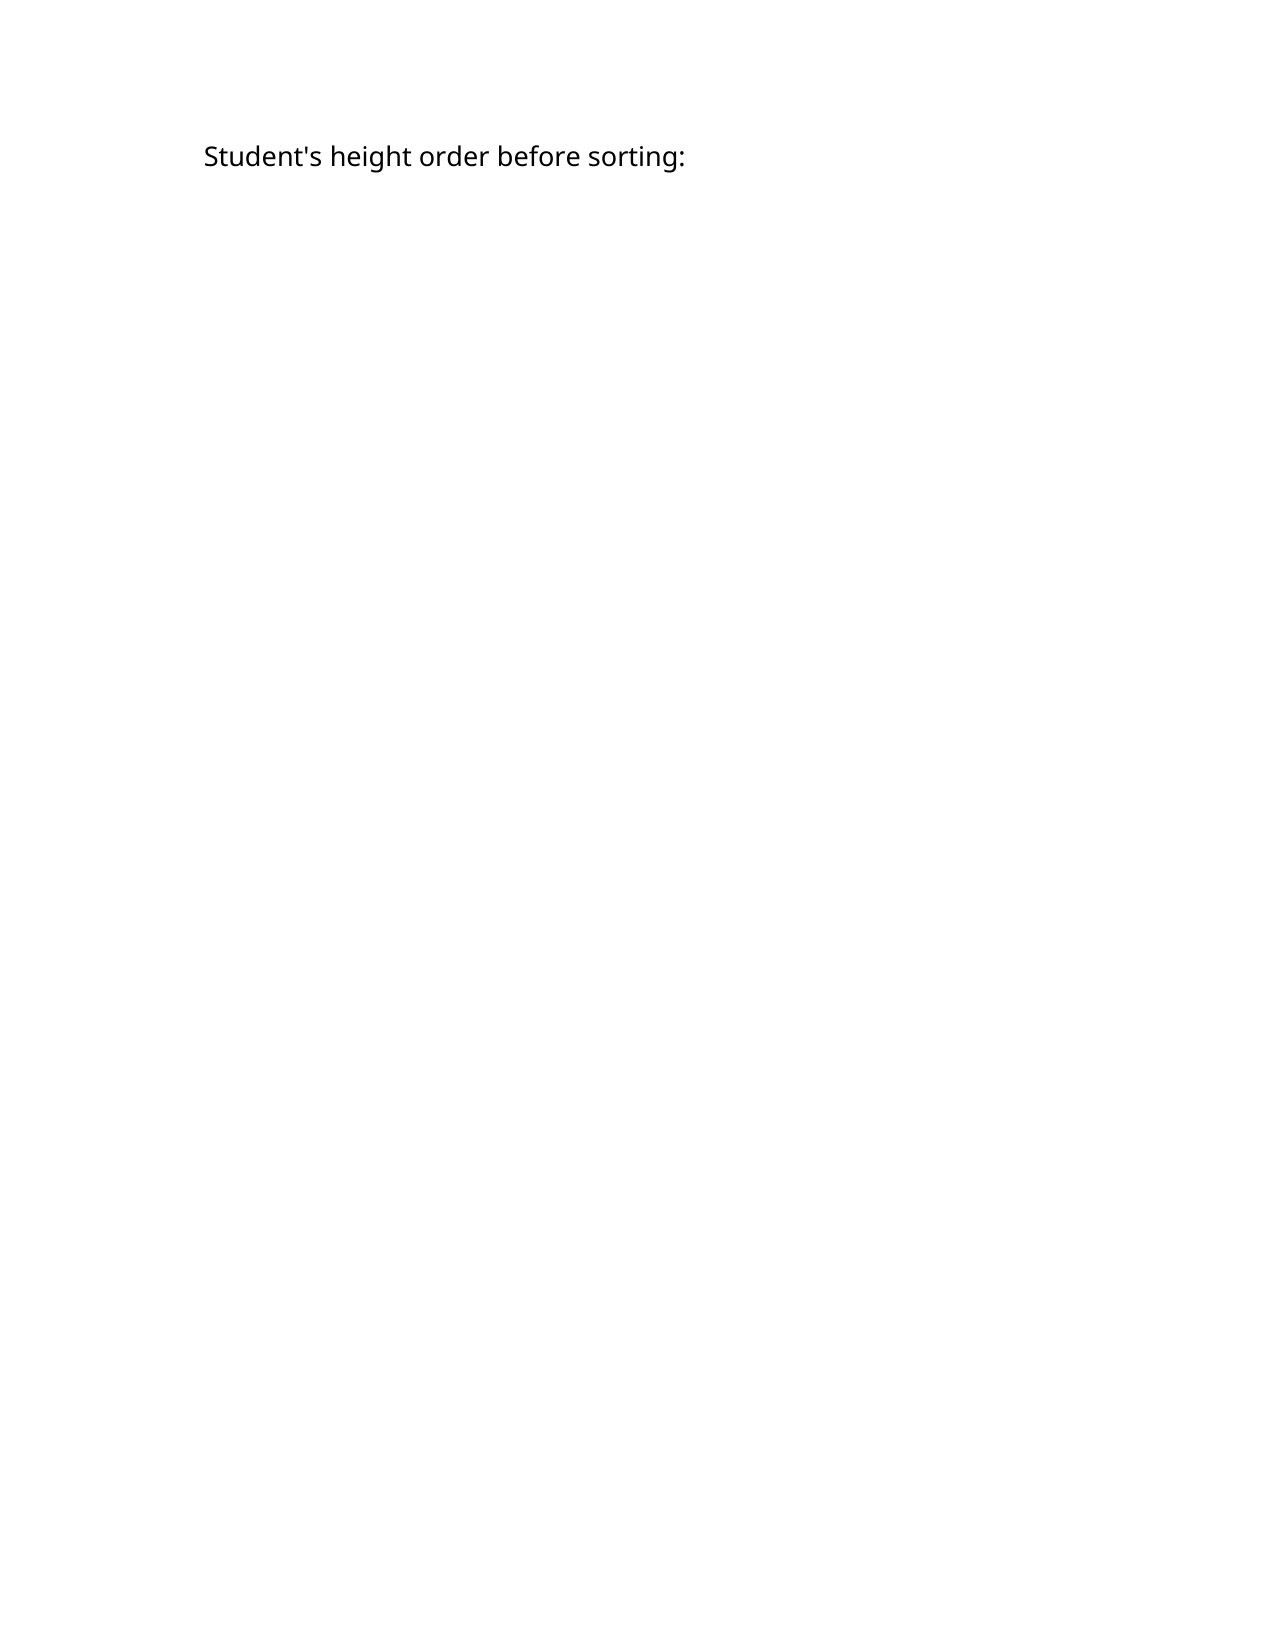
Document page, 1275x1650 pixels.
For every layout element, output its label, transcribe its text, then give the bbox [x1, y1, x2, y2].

text Student's height order before sorting: [203, 142, 1137, 173]
